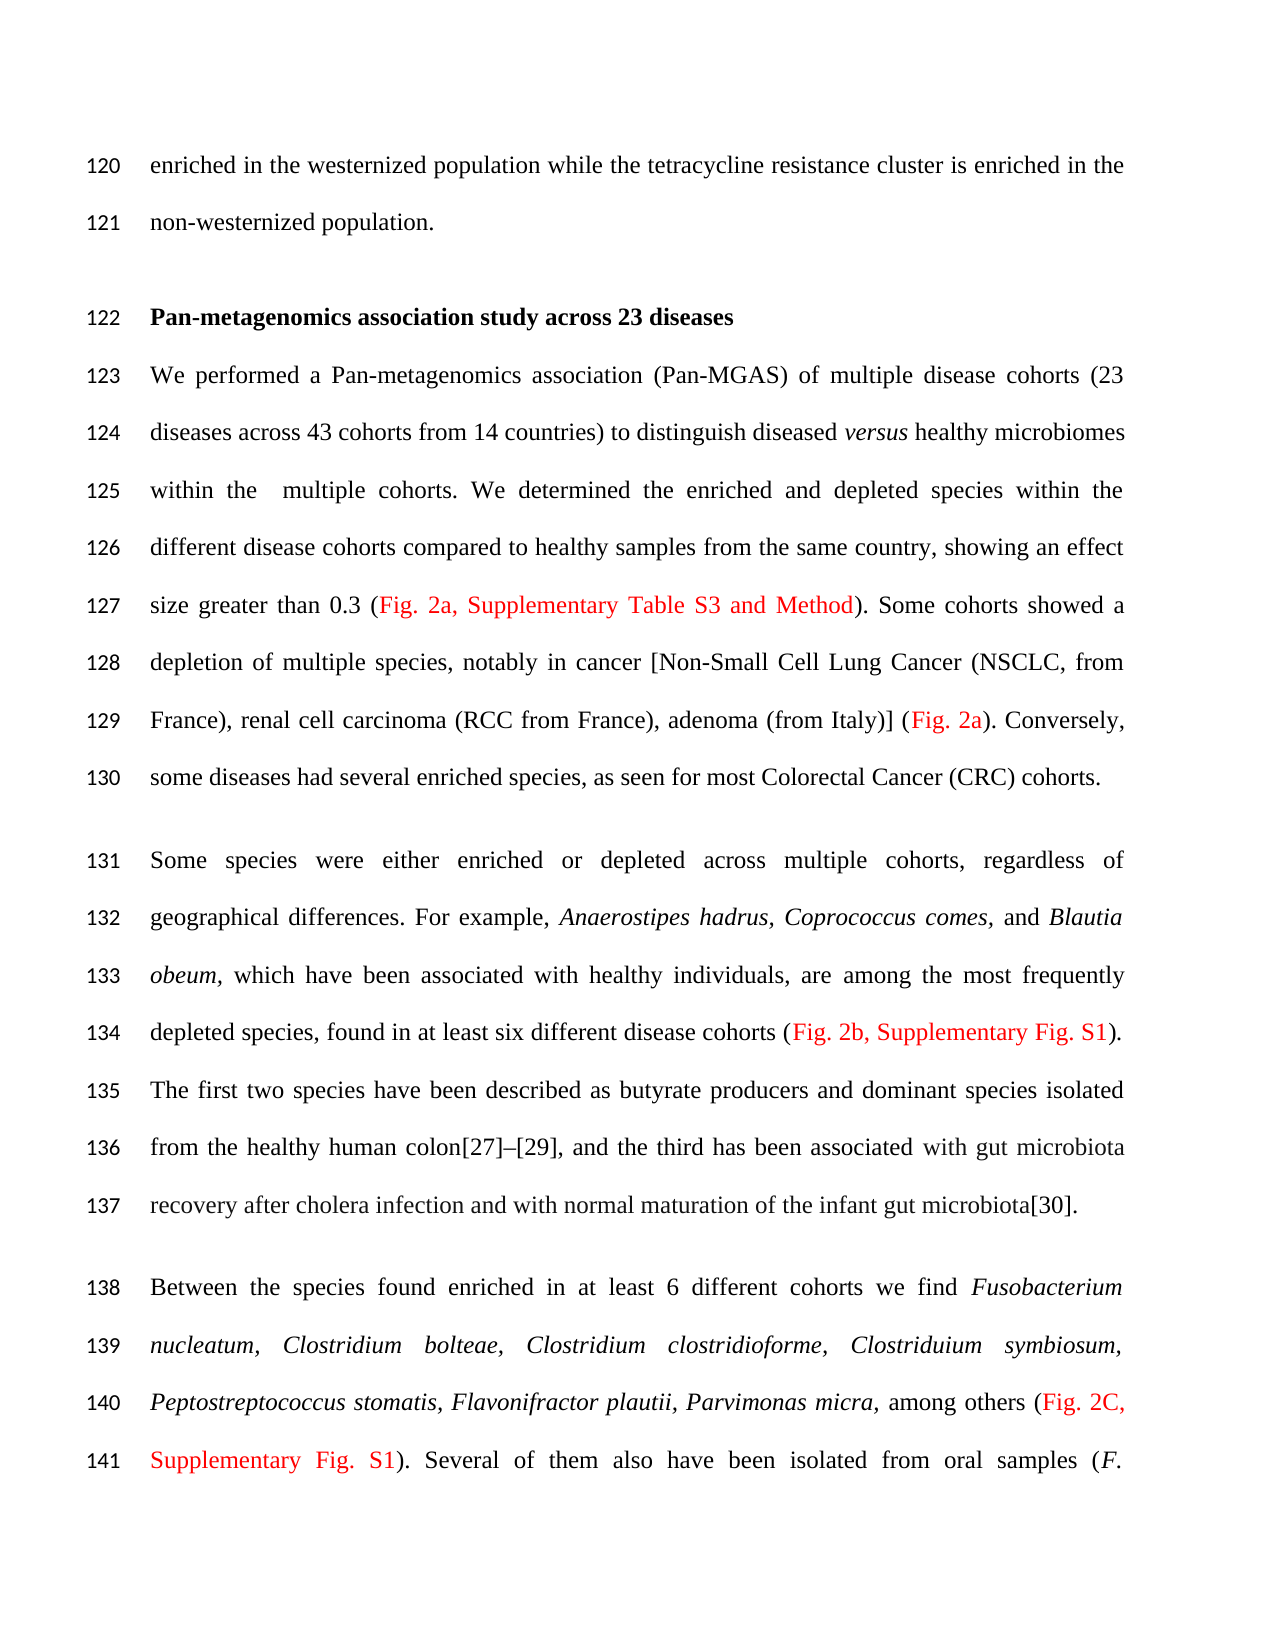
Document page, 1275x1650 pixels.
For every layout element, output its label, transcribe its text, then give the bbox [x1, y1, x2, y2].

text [150, 1272, 1125, 1474]
text Some species were either enriched or depleted across multiple cohorts, regardless of geographical differences. For example, Anaerostipes hadrus, Coprococcus comes, and Blautia obeum, which have been associated with healthy individuals, are among the most frequently depleted species, found in at least six different disease cohorts (Fig. 2b, Supplementary Fig. S1). The first two species have been described as butyrate producers and dominant species isolated from the healthy human colon, and the third has been associated with gut microbiota recovery after cholera infection and with normal maturation of the infant gut microbiota. [150, 845, 1125, 1219]
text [150, 150, 1125, 236]
subtitle Pan-metagenomics association study across 23 diseases [150, 302, 1125, 331]
text We performed a Pan-metagenomics association (Pan-MGAS) of multiple disease cohorts (23 diseases across 43 cohorts from 14 countries) to distinguish diseased versus healthy microbiomes within the multiple cohorts. We determined the enriched and depleted species within the different disease cohorts compared to healthy samples from the same country, showing an effect size greater than 0.3 (Fig. 2a, Supplementary Table S3 and Method). Some cohorts showed a depletion of multiple species, notably in cancer [Non-Small Cell Lung Cancer (NSCLC, from France), renal cell carcinoma (RCC from France), adenoma (from Italy)] (Fig. 2a). Conversely, some diseases had several enriched species, as seen for most Colorectal Cancer (CRC) cohorts. [150, 360, 1125, 791]
